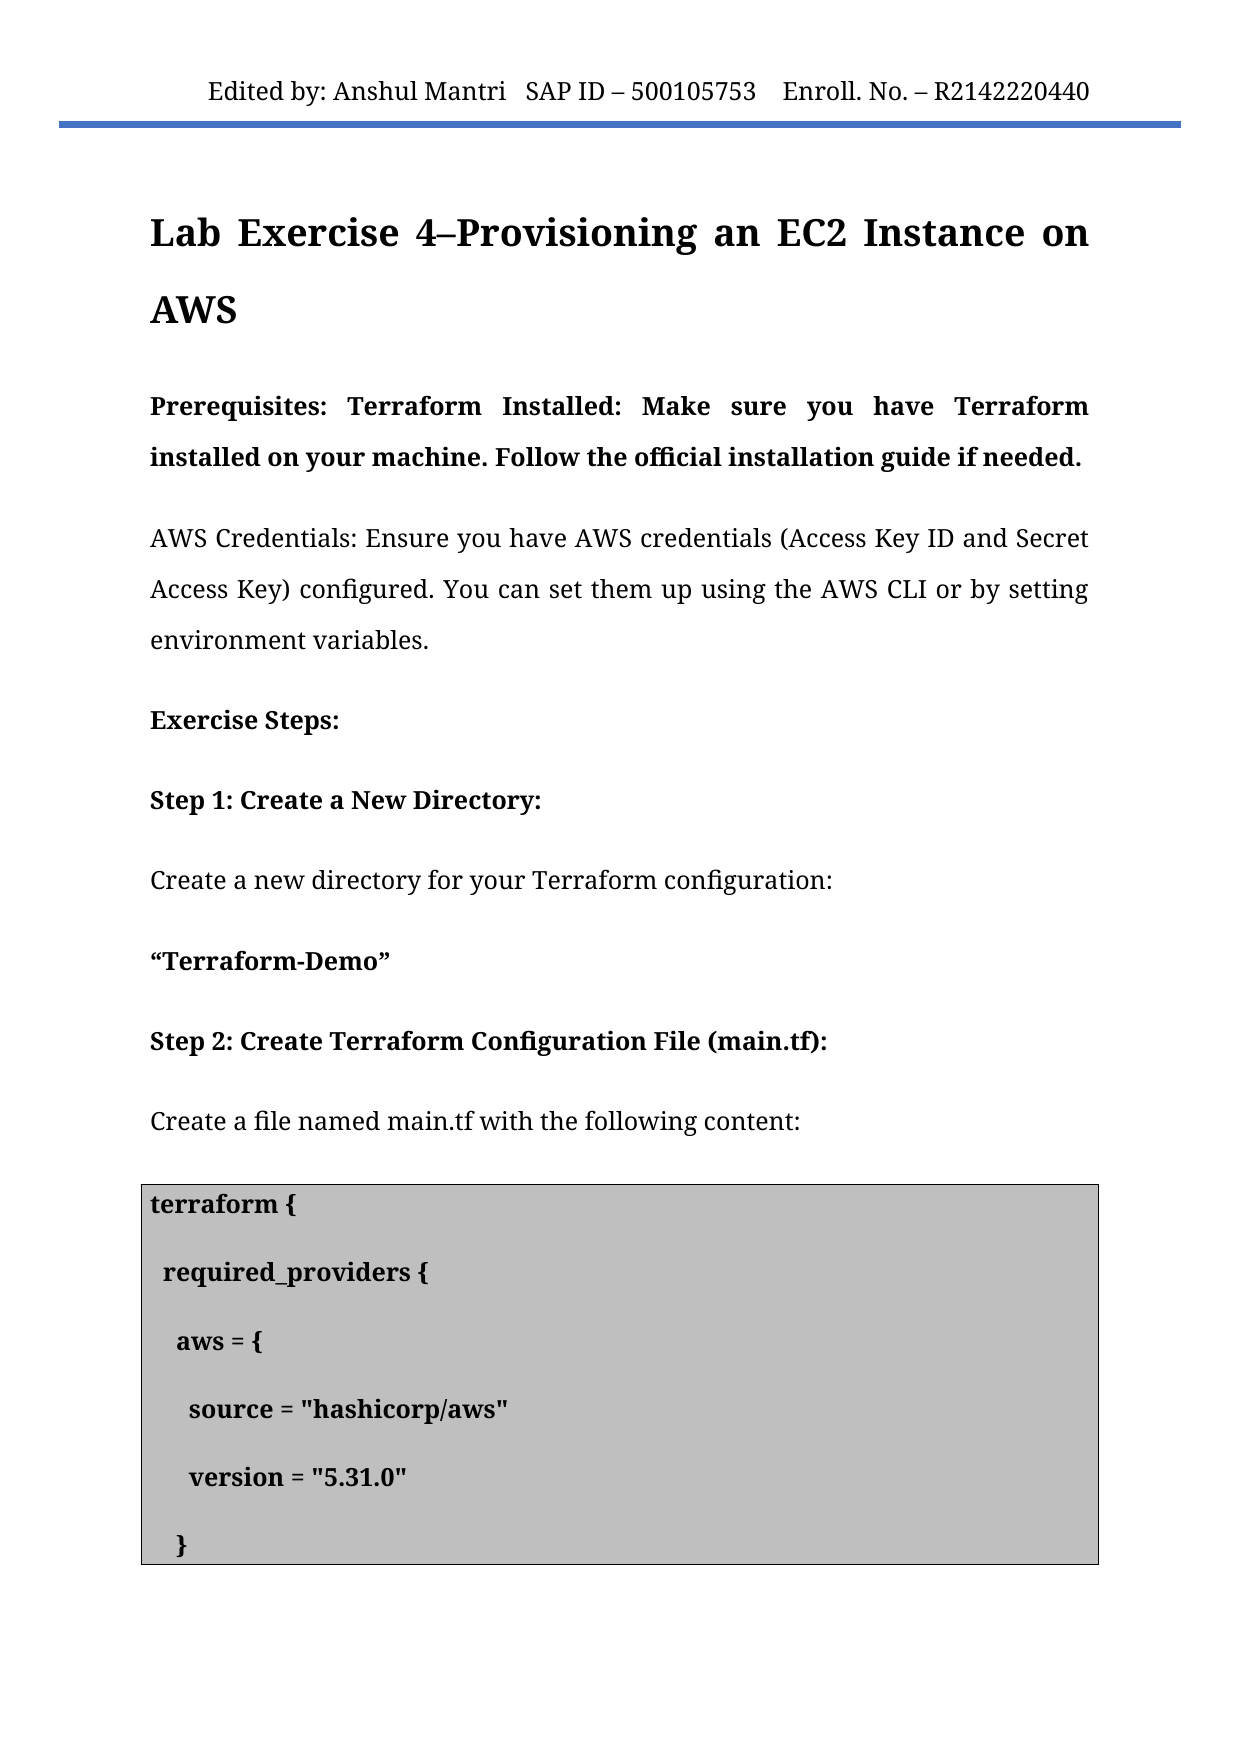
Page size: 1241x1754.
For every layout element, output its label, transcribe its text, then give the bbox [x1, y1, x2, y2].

text Step 1: Create a New Directory: [150, 783, 1090, 817]
text Exercise Steps: [150, 703, 1090, 737]
text Create a new directory for your Terraform configuration: [150, 863, 1090, 897]
text version = "5.31.0" [142, 1456, 1098, 1493]
text Create a file named main.tf with the following content: [150, 1104, 1090, 1138]
text required_providers { [142, 1252, 1098, 1289]
text “Terraform-Demo” [150, 943, 1090, 977]
text Prerequisites: Terraform Installed: Make sure you have Terraform installed on your machine. Follow the official installation guide if needed. [150, 389, 1090, 474]
text AWS Credentials: Ensure you have AWS credentials (Access Key ID and Secret Access Key) configured. You can set them up using the AWS CLI or by setting environment variables. [150, 520, 1090, 656]
text aws = { [142, 1320, 1098, 1357]
text source = "hashicorp/aws" [142, 1388, 1098, 1425]
text Step 2: Create Terraform Configuration File (main.tf): [150, 1023, 1090, 1057]
text } [142, 1524, 1098, 1564]
text Lab Exercise 4–Provisioning an EC2 Instance on AWS [150, 207, 1090, 334]
text terraform { [142, 1185, 1098, 1221]
